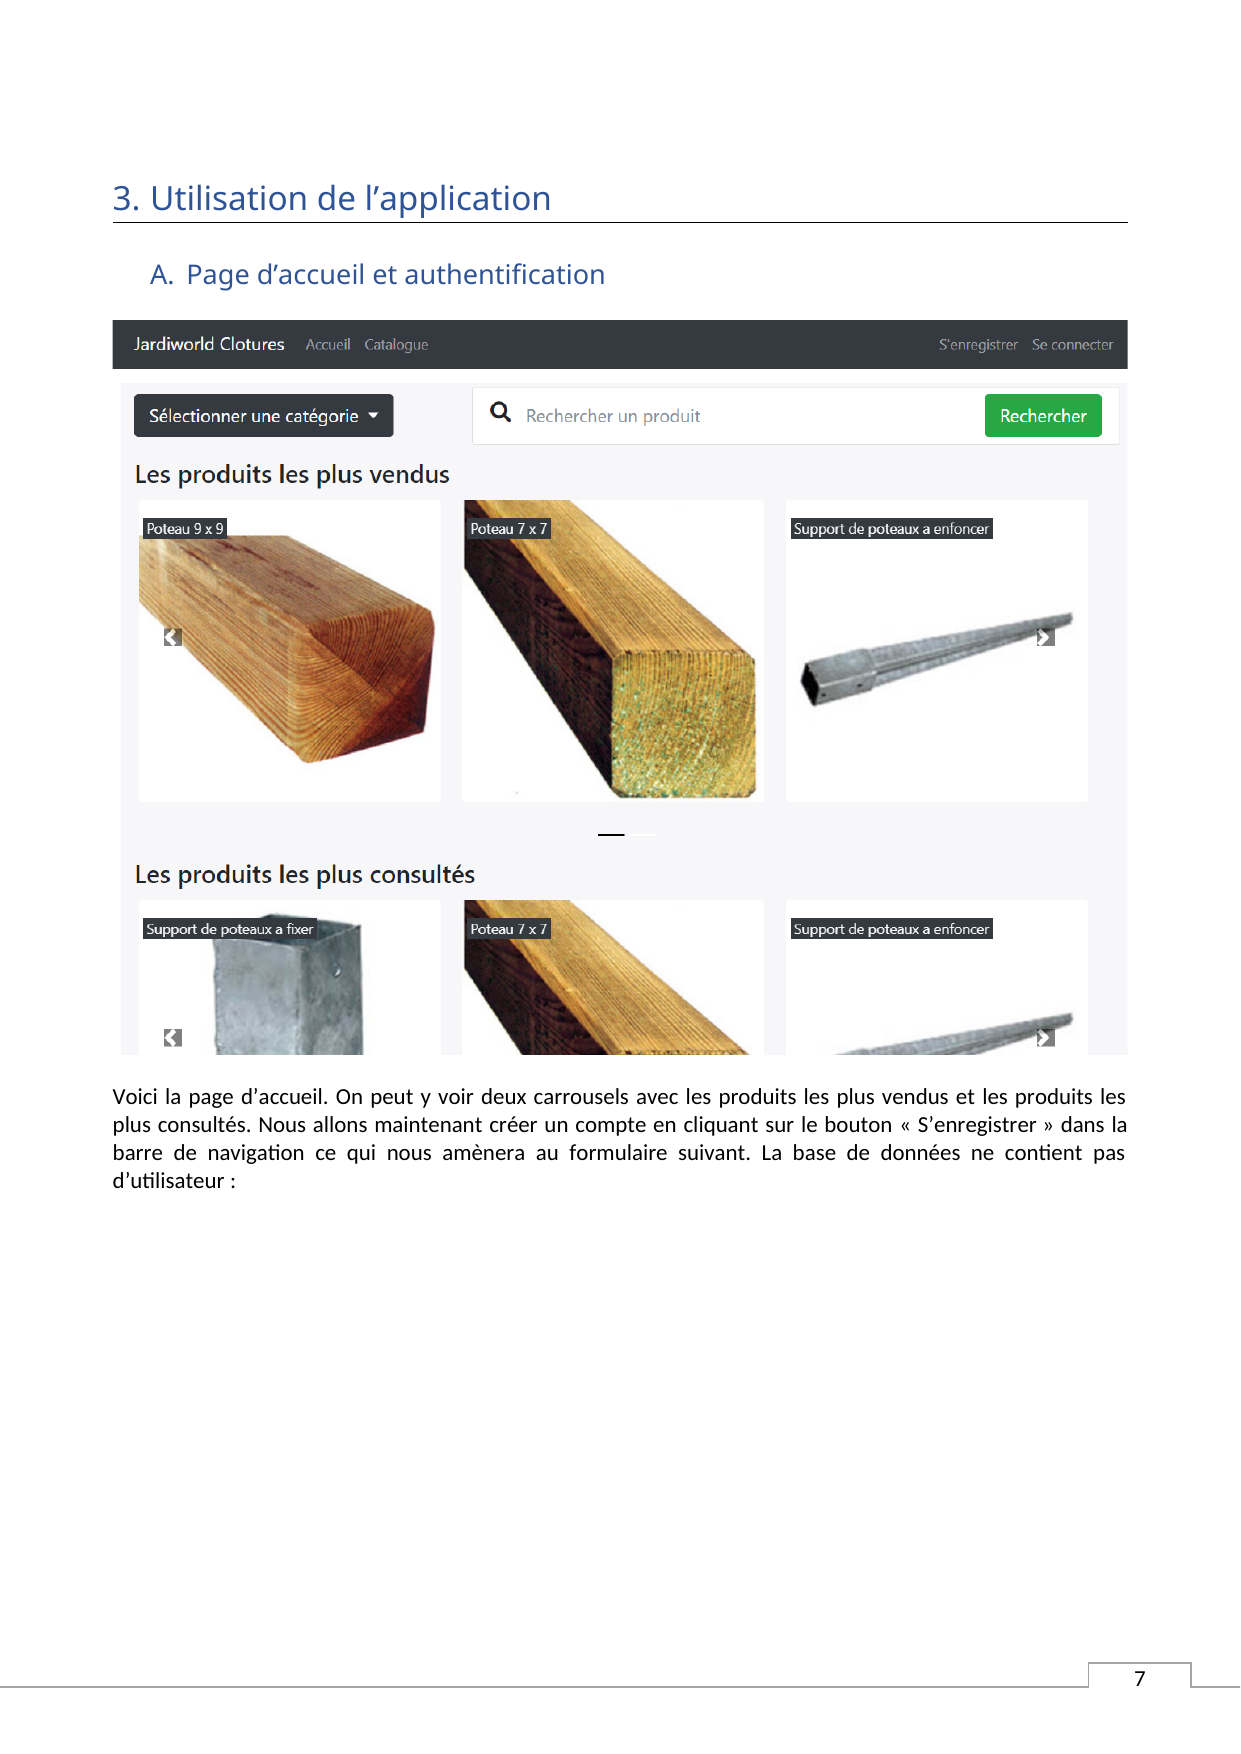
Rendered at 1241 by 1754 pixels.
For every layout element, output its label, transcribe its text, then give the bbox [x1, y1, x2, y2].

subtitle Utilisation de l’application [112, 175, 1128, 223]
subtitle A. Page d’accueil et authentification [112, 256, 1128, 293]
picture [112, 320, 1128, 1055]
text Voici la page d’accueil. On peut y voir deux carrousels avec les produits les plus vendus et les produits les plus consultés. Nous allons maintenant créer un compte en cliquant sur le bouton « S’enregistrer » dans la barre de navigation ce qui nous amènera au formulaire suivant. La base de données ne contient pas d’utilisateur : [112, 1082, 1128, 1194]
